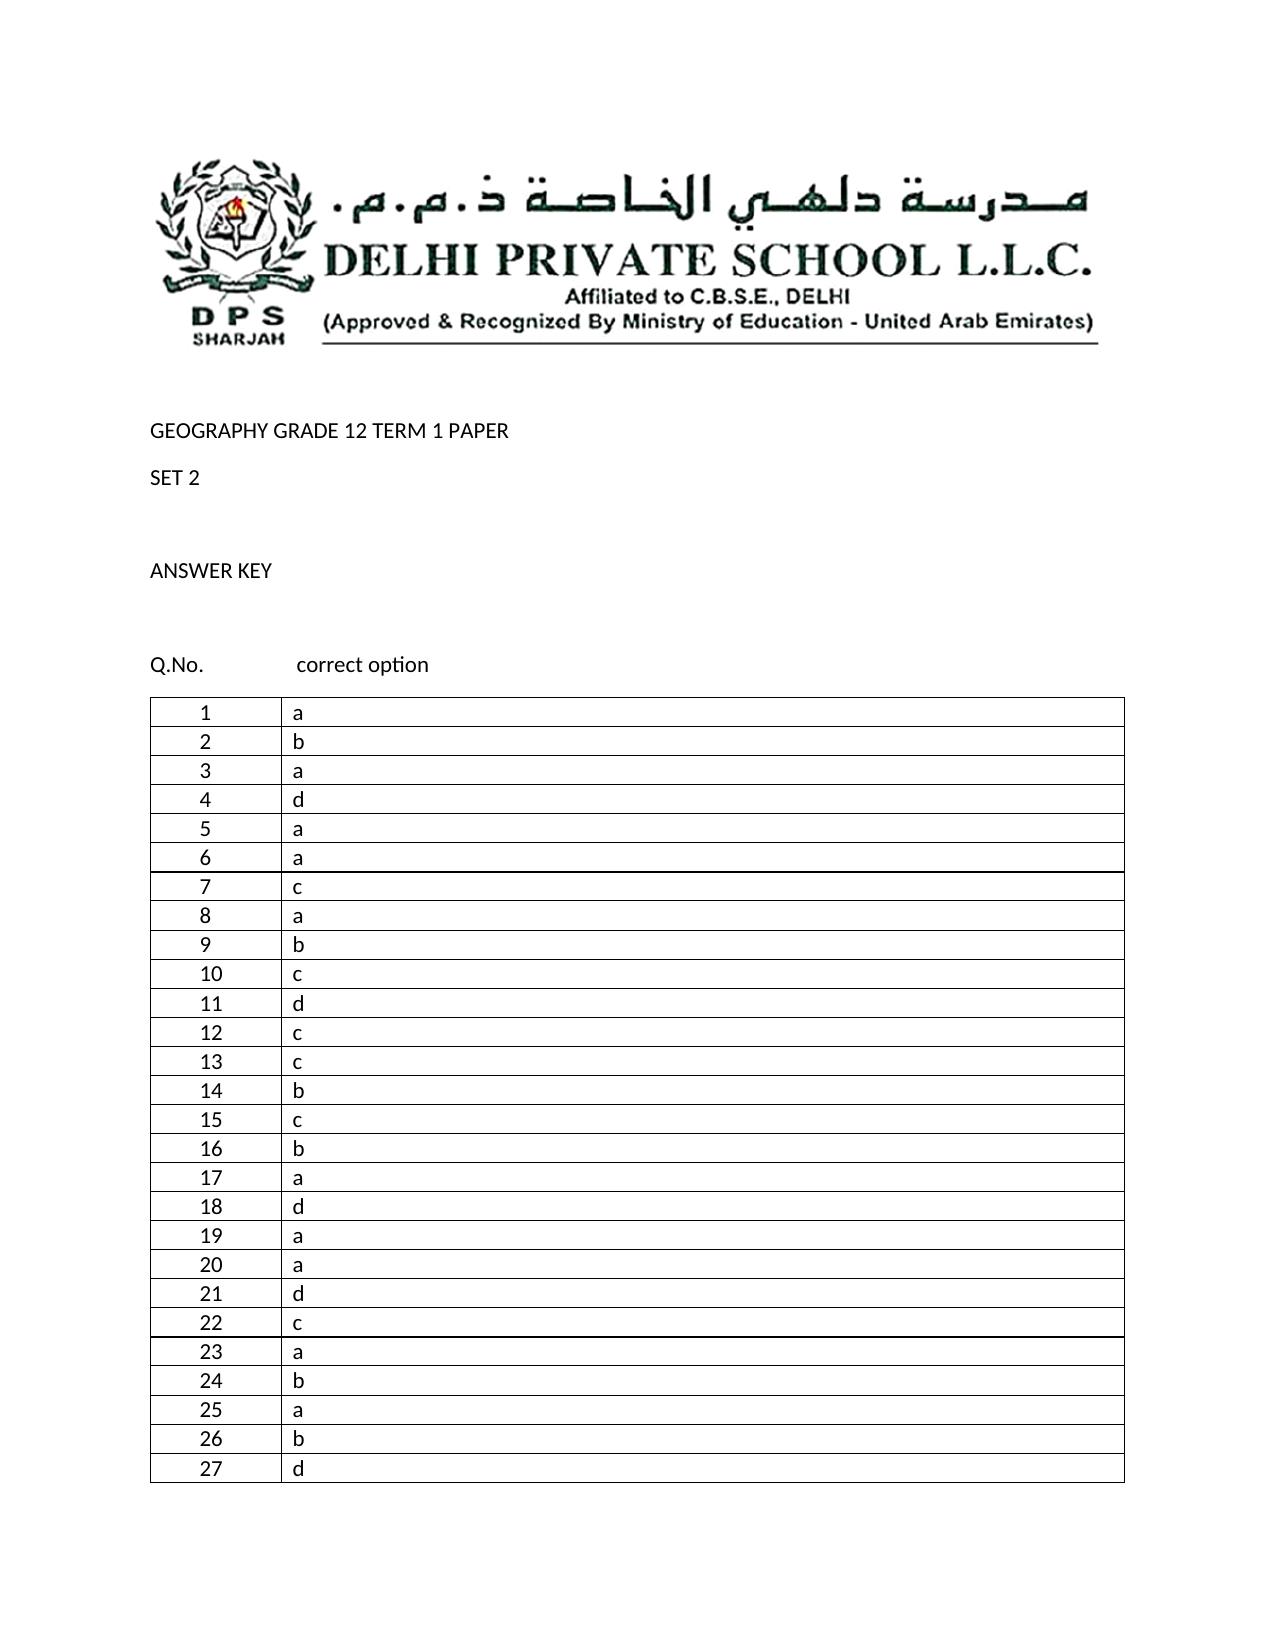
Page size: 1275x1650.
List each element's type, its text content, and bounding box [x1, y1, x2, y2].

table_cell a [282, 1396, 1124, 1423]
table_cell [151, 756, 281, 784]
table_cell [151, 960, 281, 988]
table_cell [151, 1454, 281, 1482]
table_cell a [282, 901, 1124, 929]
picture [150, 150, 1099, 350]
table_cell [151, 1076, 281, 1104]
text SET 2 [150, 463, 1125, 491]
table_cell [151, 785, 281, 813]
table_cell d [282, 785, 1124, 813]
table_cell [151, 1366, 281, 1394]
table_cell a [282, 1163, 1124, 1191]
table_cell [151, 1163, 281, 1191]
table_cell [151, 1425, 281, 1453]
text GEOGRAPHY GRADE 12 TERM 1 PAPER [150, 416, 1125, 444]
table_cell b [282, 1366, 1124, 1394]
table_cell a [282, 843, 1124, 871]
table_cell [151, 727, 281, 755]
table_cell c [282, 873, 1124, 900]
text Q.No. correct option [150, 650, 1125, 678]
table_cell c [282, 960, 1124, 988]
table_cell [151, 814, 281, 842]
table_cell a [282, 756, 1124, 784]
table_cell d [282, 989, 1124, 1017]
table_cell [151, 1396, 281, 1423]
table_cell b [282, 1425, 1124, 1453]
table_cell [151, 1018, 281, 1046]
table_cell a [282, 1221, 1124, 1249]
table_header a [282, 698, 1124, 726]
table_cell d [282, 1454, 1124, 1482]
table_cell [151, 1105, 281, 1133]
table_cell [151, 1250, 281, 1278]
table_cell [151, 1221, 281, 1249]
table_cell a [282, 1250, 1124, 1278]
table_cell [151, 901, 281, 929]
table_cell b [282, 931, 1124, 958]
table_cell d [282, 1192, 1124, 1220]
table_header [151, 698, 281, 726]
table_cell [151, 931, 281, 958]
table_cell [151, 873, 281, 900]
text ANSWER KEY [150, 556, 1125, 584]
table_cell [151, 1279, 281, 1307]
table_cell [151, 1192, 281, 1220]
table_cell [151, 1308, 281, 1336]
table_cell c [282, 1105, 1124, 1133]
table_cell c [282, 1047, 1124, 1075]
table_cell [151, 1338, 281, 1365]
table_cell c [282, 1308, 1124, 1336]
table_cell [151, 989, 281, 1017]
table_cell [151, 1047, 281, 1075]
table_cell b [282, 727, 1124, 755]
table_cell d [282, 1279, 1124, 1307]
table_cell [151, 843, 281, 871]
table_cell b [282, 1134, 1124, 1162]
table_cell a [282, 814, 1124, 842]
table_cell a [282, 1338, 1124, 1365]
table_cell b [282, 1076, 1124, 1104]
table_cell c [282, 1018, 1124, 1046]
table_cell [151, 1134, 281, 1162]
